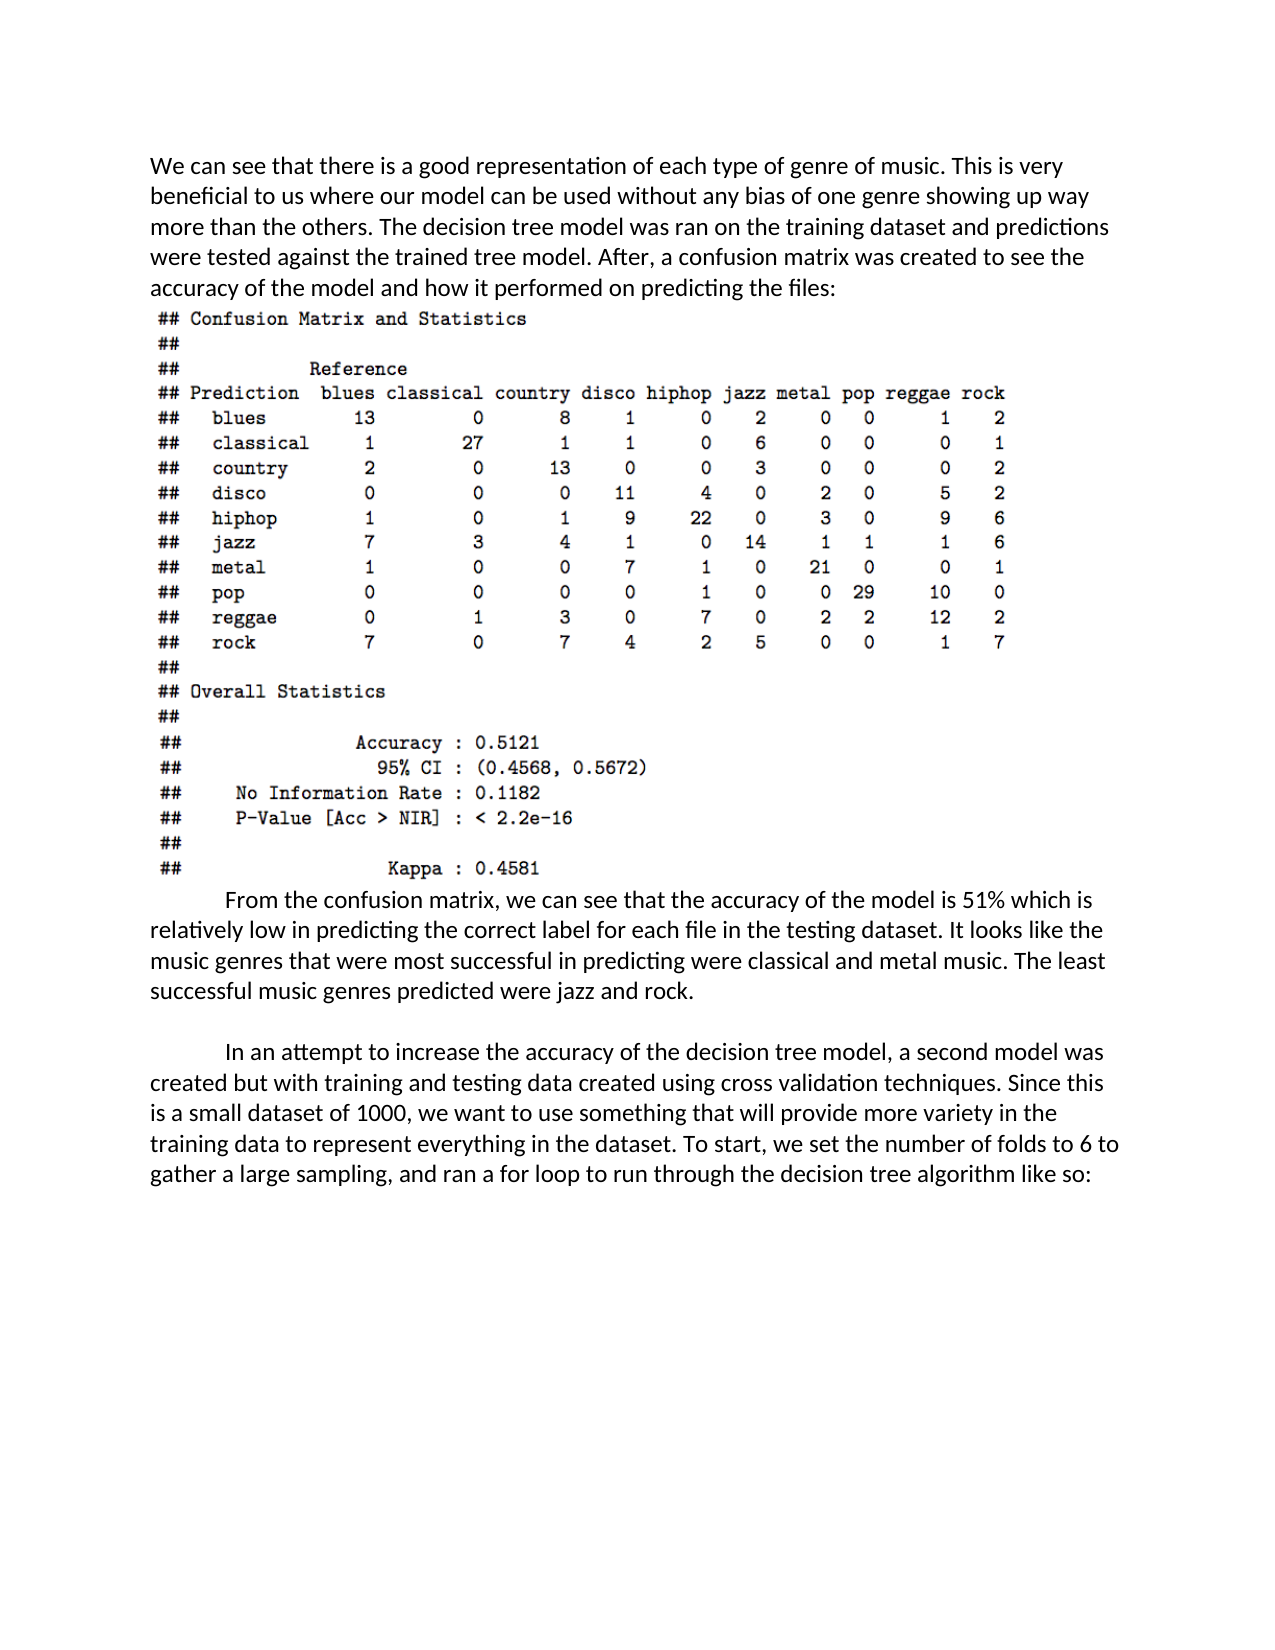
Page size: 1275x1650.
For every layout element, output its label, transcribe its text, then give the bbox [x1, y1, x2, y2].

text We can see that there is a good representation of each type of genre of music. This is very beneficial to us where our model can be used without any bias of one genre showing up way more than the others. The decision tree model was ran on the training dataset and predictions were tested against the trained tree model. After, a confusion matrix was created to see the accuracy of the model and how it performed on predicting the files: [150, 150, 1125, 303]
picture [150, 302, 1023, 884]
text In an attempt to increase the accuracy of the decision tree model, a second model was created but with training and testing data created using cross validation techniques. Since this is a small dataset of 1000, we want to use something that will provide more variety in the training data to represent everything in the dataset. To start, we set the number of folds to 6 to gather a large sampling, and ran a for loop to run through the decision tree algorithm like so: [150, 1036, 1125, 1189]
text From the confusion matrix, we can see that the accuracy of the model is 51% which is relatively low in predicting the correct label for each file in the testing dataset. It looks like the music genres that were most successful in predicting were classical and metal music. The least successful music genres predicted were jazz and rock. [150, 884, 1125, 1006]
